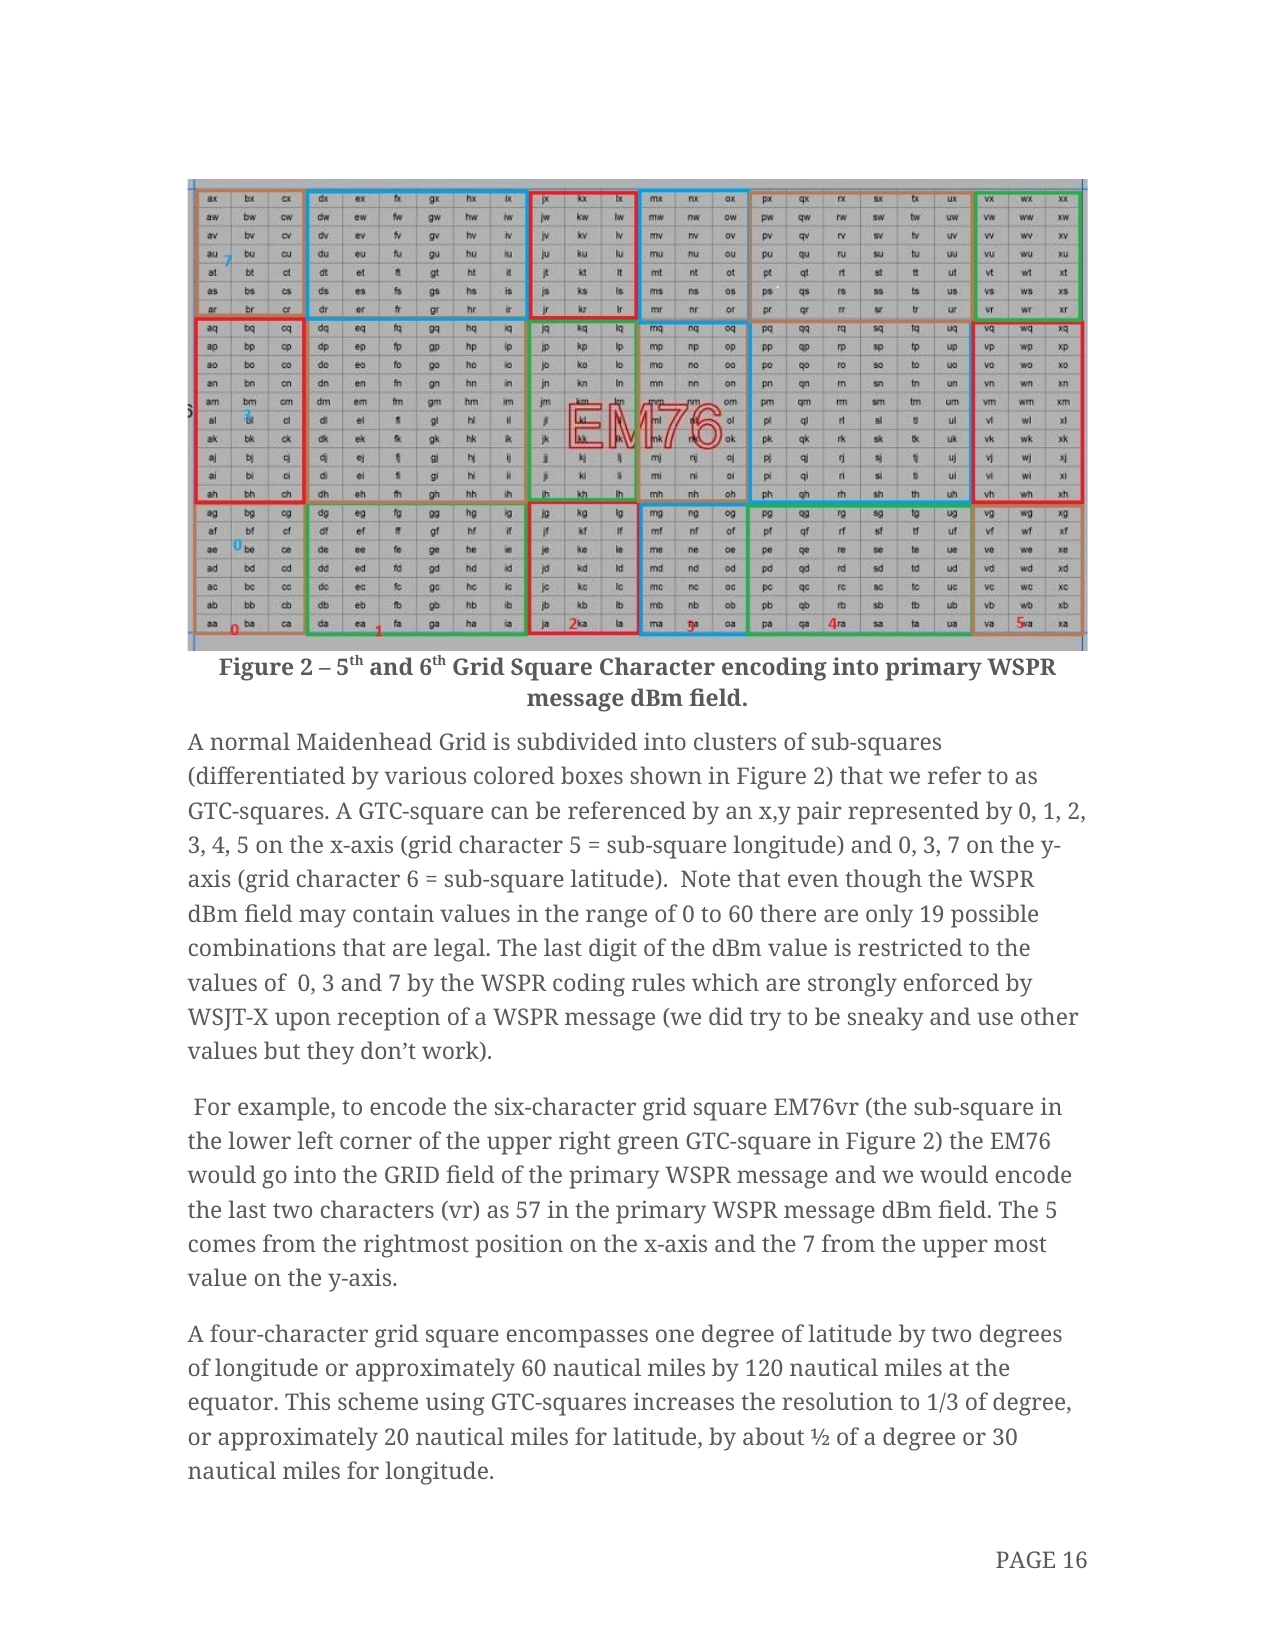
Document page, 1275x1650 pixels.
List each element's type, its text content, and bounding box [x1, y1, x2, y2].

picture [187, 179, 1088, 651]
text A normal Maidenhead Grid is subdivided into clusters of sub-squares (differentiated by various colored boxes shown in Figure 2) that we refer to as GTC-squares. A GTC-square can be referenced by an x,y pair represented by 0, 1, 2, 3, 4, 5 on the x-axis (grid character 5 = sub-square longitude) and 0, 3, 7 on the y-axis (grid character 6 = sub-square latitude). Note that even though the WSPR dBm field may contain values in the range of 0 to 60 there are only 19 possible combinations that are legal. The last digit of the dBm value is restricted to the values of 0, 3 and 7 by the WSPR coding rules which are strongly enforced by WSJT-X upon reception of a WSPR message (we did try to be sneaky and use other values but they don’t work). [187, 726, 1087, 1066]
text For example, to encode the six-character grid square EM76vr (the sub-square in the lower left corner of the upper right green GTC-square in Figure 2) the EM76 would go into the GRID field of the primary WSPR message and we would encode the last two characters (vr) as 57 in the primary WSPR message dBm field. The 5 comes from the rightmost position on the x-axis and the 7 from the upper most value on the y-axis. [187, 1090, 1087, 1293]
text Figure 2 – 5th and 6th Grid Square Character encoding into primary WSPR message dBm field. [187, 651, 1087, 713]
text A four-character grid square encompasses one degree of latitude by two degrees of longitude or approximately 60 nautical miles by 120 nautical miles at the equator. This scheme using GTC-squares increases the resolution to 1/3 of degree, or approximately 20 nautical miles for latitude, by about ½ of a degree or 30 nautical miles for longitude. [187, 1317, 1087, 1486]
